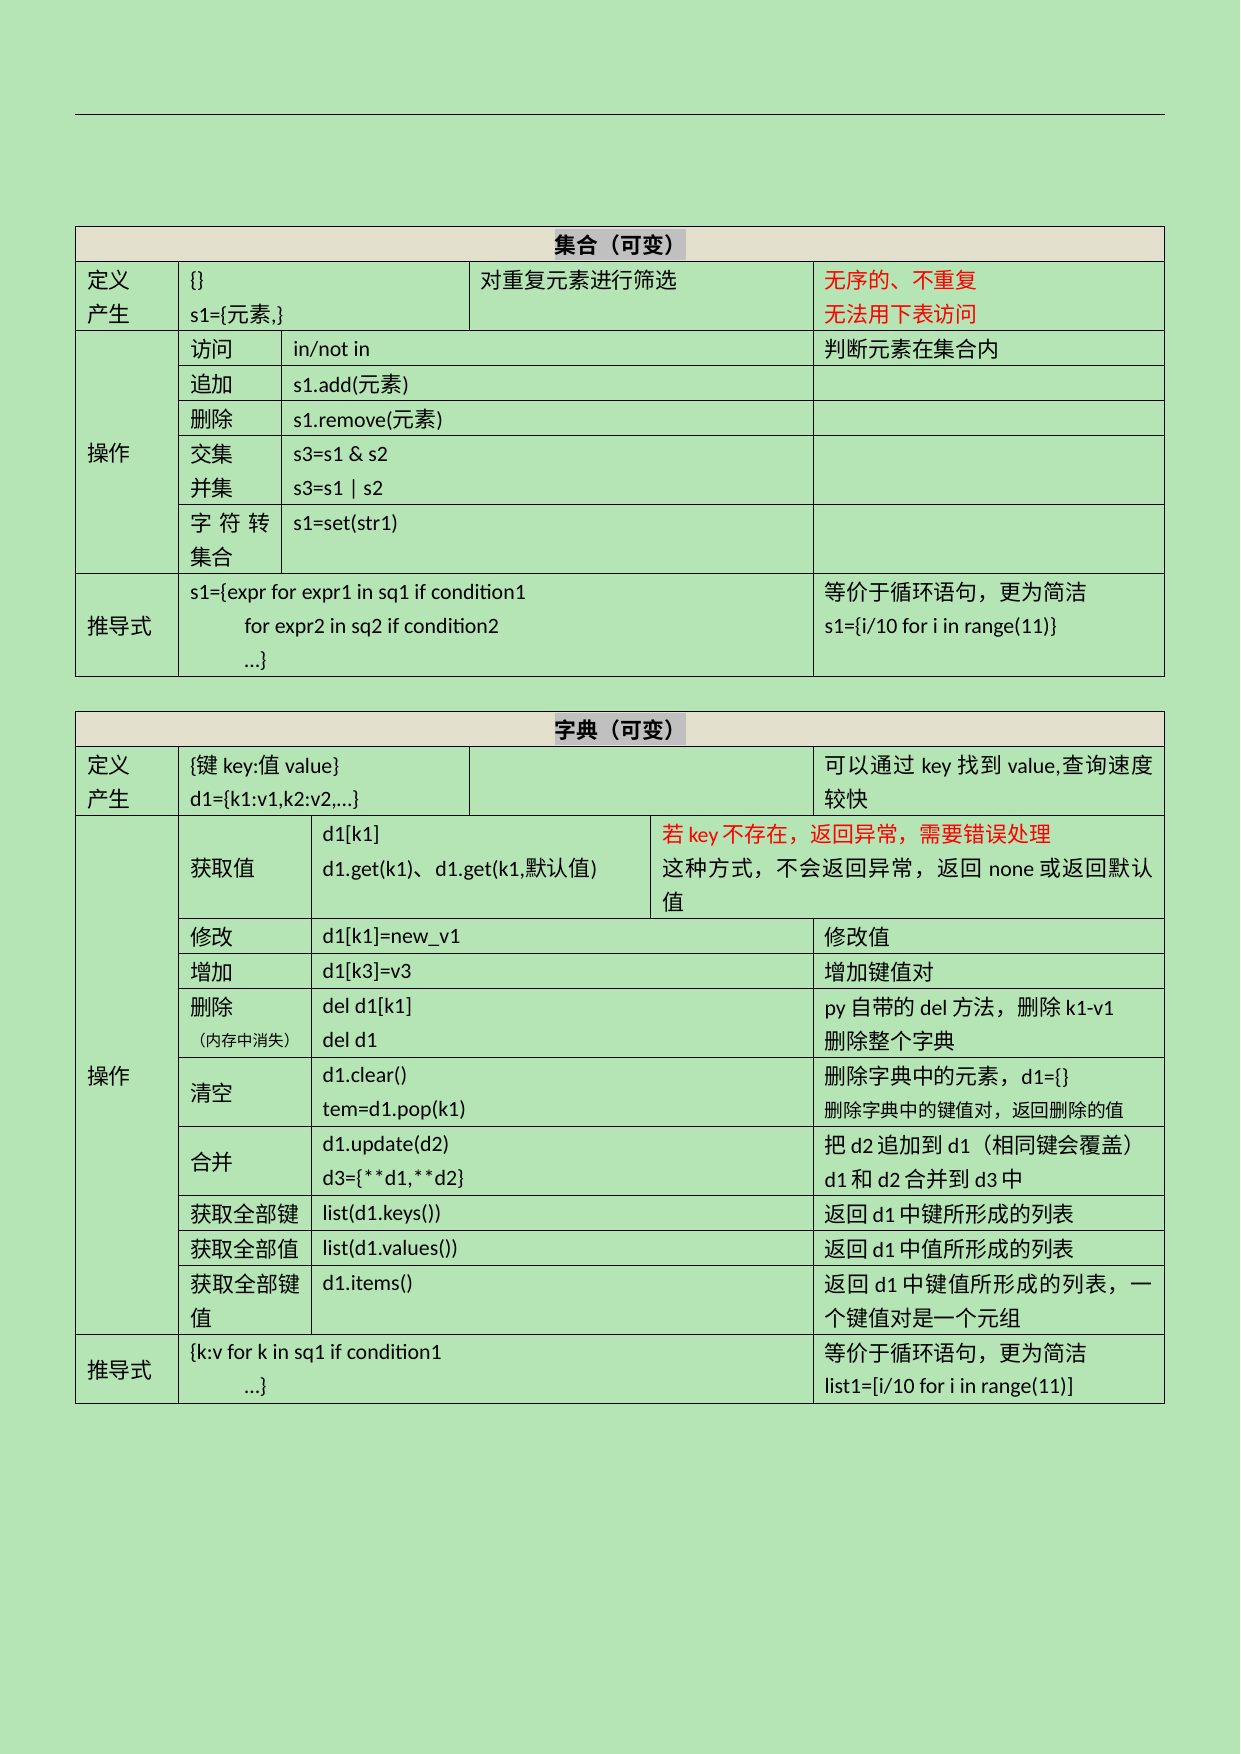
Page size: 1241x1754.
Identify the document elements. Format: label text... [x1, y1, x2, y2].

table_cell del d1[k1] del d1 [312, 989, 813, 1057]
table_cell d1.clear() tem=d1.pop(k1) [312, 1058, 813, 1126]
table_cell s1.remove(元素) [282, 401, 813, 435]
table_cell 可以通过key找到value,查询速度较快 [814, 747, 1164, 815]
table_cell d1[k3]=v3 [312, 954, 813, 988]
table_cell 获取全部键值 [179, 1266, 311, 1334]
table_cell py自带的del方法，删除k1-v1 删除整个字典 [814, 989, 1164, 1057]
table_cell s3=s1 & s2 s3=s1 | s2 [282, 436, 813, 504]
table_cell 删除字典中的元素，d1={} 删除字典中的键值对，返回删除的值 [814, 1058, 1164, 1126]
table_cell 修改值 [814, 919, 1164, 953]
table_cell 操作 [76, 331, 178, 573]
table_cell 返回d1中键所形成的列表 [814, 1196, 1164, 1230]
table_cell 操作 [76, 816, 178, 1334]
table_cell 增加键值对 [814, 954, 1164, 988]
table_cell 若key不存在，返回异常，需要错误处理 这种方式，不会返回异常，返回none或返回默认值 [651, 816, 1164, 918]
table_cell 访问 [179, 331, 281, 365]
table_cell list(d1.values()) [312, 1231, 813, 1265]
table_cell [470, 747, 813, 815]
table_cell 定义 产生 [76, 747, 178, 815]
table_cell {键key:值value} d1={k1:v1,k2:v2,…} [179, 747, 469, 815]
table_cell 交集 并集 [179, 436, 281, 504]
table_cell in/not in [282, 331, 813, 365]
table_cell 等价于循环语句，更为简洁 list1=[i/10 for i in range(11)] [814, 1335, 1164, 1403]
table_cell 推导式 [76, 1335, 178, 1403]
table_cell 追加 [179, 366, 281, 400]
table_cell 无序的、不重复 无法用下表访问 [814, 262, 1164, 330]
table_cell 判断元素在集合内 [814, 331, 1164, 365]
table_cell d1.items() [312, 1266, 813, 1334]
table_cell 删除 [179, 401, 281, 435]
table_cell [814, 401, 1164, 435]
table_cell {k:v for k in sq1 if condition1 …} [179, 1335, 813, 1403]
table_cell s1={expr for expr1 in sq1 if condition1 for expr2 in sq2 if condition2 …} [179, 574, 813, 676]
table_cell 字符转集合 [179, 505, 281, 573]
table_header 字典（可变） [76, 712, 1164, 746]
table_cell 获取全部值 [179, 1231, 311, 1265]
table_cell 获取值 [179, 816, 311, 918]
table_cell d1[k1] d1.get(k1)、d1.get(k1,默认值) [312, 816, 650, 918]
table_cell [814, 436, 1164, 504]
table_cell 返回d1中键值所形成的列表，一个键值对是一个元组 [814, 1266, 1164, 1334]
table_cell 增加 [179, 954, 311, 988]
table_cell 删除 （内存中消失） [179, 989, 311, 1057]
table_cell list(d1.keys()) [312, 1196, 813, 1230]
table_cell 清空 [179, 1058, 311, 1126]
table_cell 合并 [179, 1127, 311, 1195]
table_cell 返回d1中值所形成的列表 [814, 1231, 1164, 1265]
table_cell 把d2追加到d1（相同键会覆盖） d1和d2合并到d3中 [814, 1127, 1164, 1195]
table_cell 定义 产生 [76, 262, 178, 330]
table_cell d1[k1]=new_v1 [312, 919, 813, 953]
table_cell s1.add(元素) [282, 366, 813, 400]
table_cell 对重复元素进行筛选 [470, 262, 813, 330]
table_cell [814, 505, 1164, 573]
table_cell d1.update(d2) d3={**d1,**d2} [312, 1127, 813, 1195]
table_cell 修改 [179, 919, 311, 953]
table_header 集合（可变） [76, 227, 1164, 261]
table_cell 等价于循环语句，更为简洁 s1={i/10 for i in range(11)} [814, 574, 1164, 676]
table_cell [814, 366, 1164, 400]
table_cell 获取全部键 [179, 1196, 311, 1230]
table_cell 推导式 [76, 574, 178, 676]
table_cell s1=set(str1) [282, 505, 813, 573]
table_cell {} s1={元素,} [179, 262, 469, 330]
